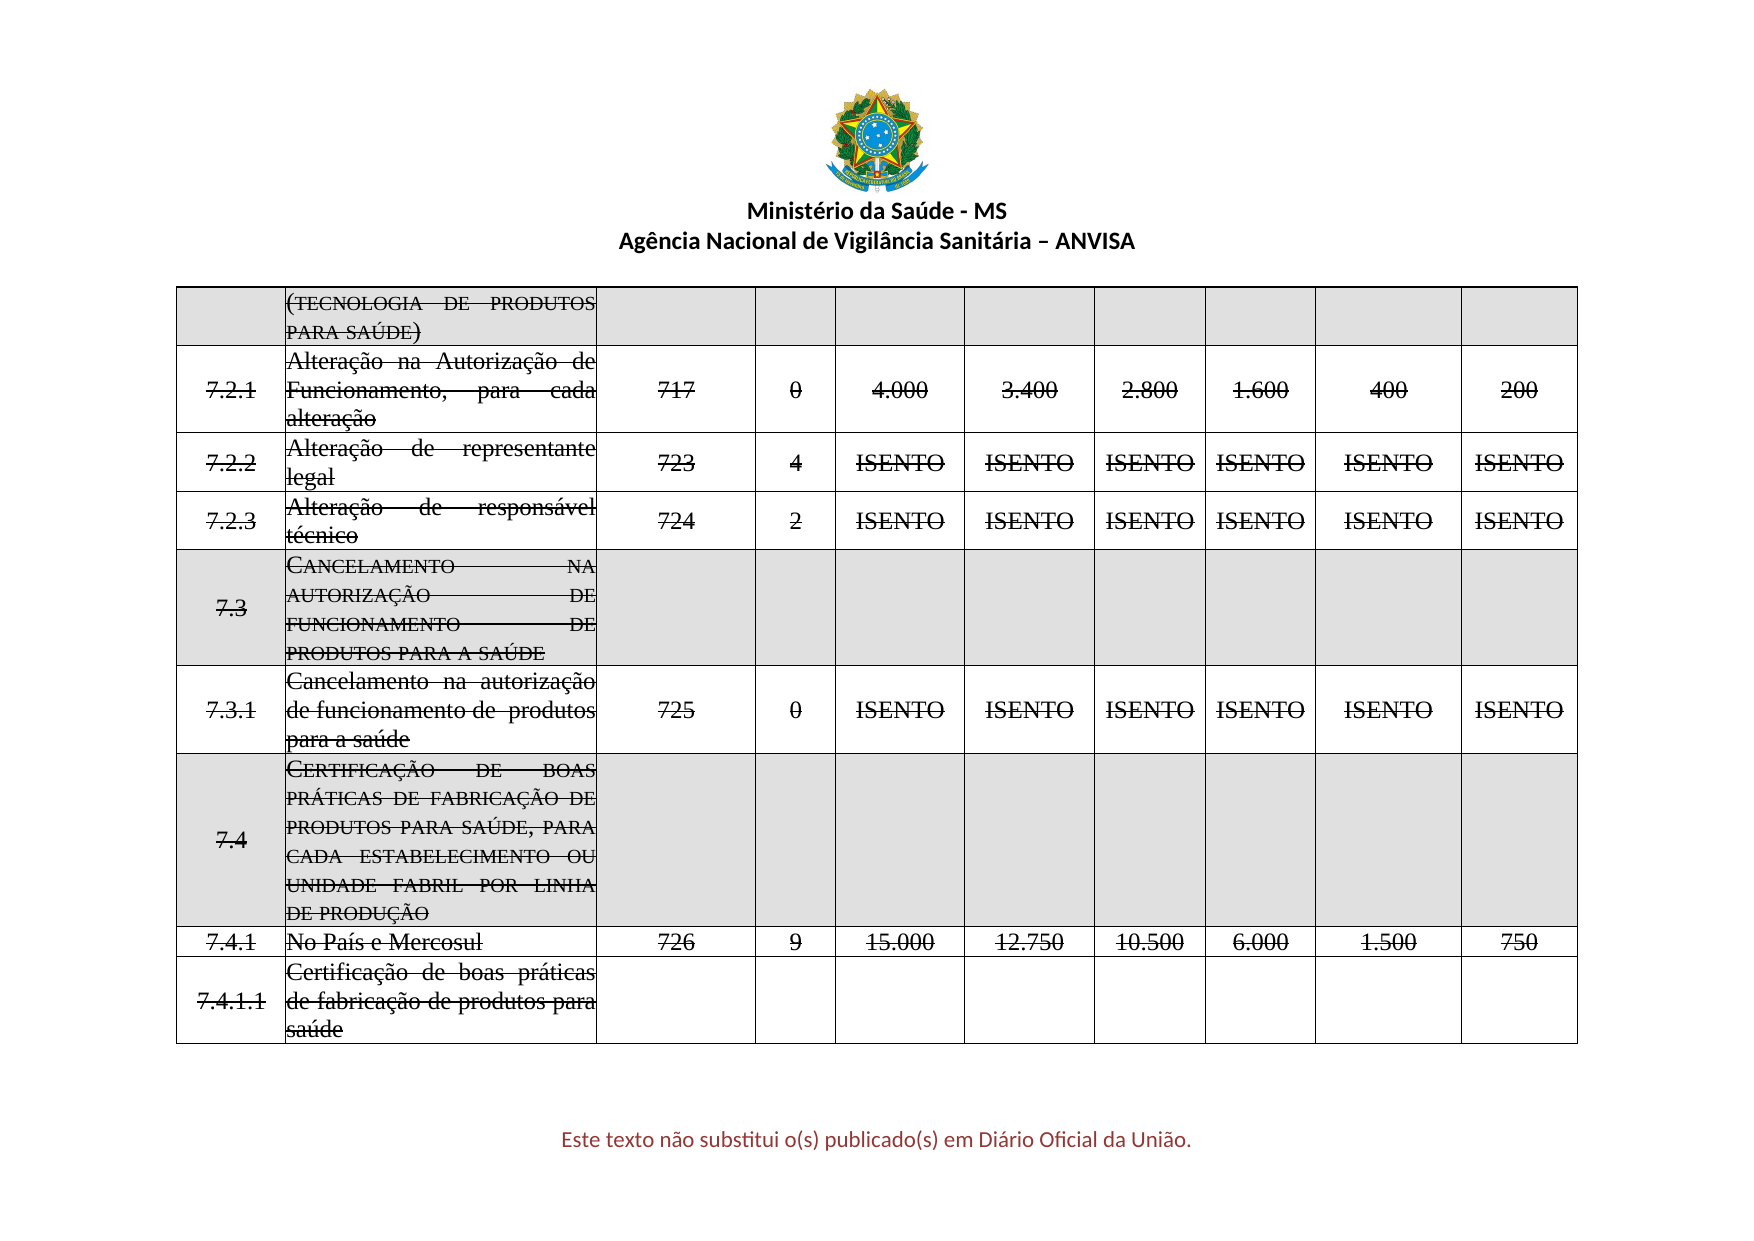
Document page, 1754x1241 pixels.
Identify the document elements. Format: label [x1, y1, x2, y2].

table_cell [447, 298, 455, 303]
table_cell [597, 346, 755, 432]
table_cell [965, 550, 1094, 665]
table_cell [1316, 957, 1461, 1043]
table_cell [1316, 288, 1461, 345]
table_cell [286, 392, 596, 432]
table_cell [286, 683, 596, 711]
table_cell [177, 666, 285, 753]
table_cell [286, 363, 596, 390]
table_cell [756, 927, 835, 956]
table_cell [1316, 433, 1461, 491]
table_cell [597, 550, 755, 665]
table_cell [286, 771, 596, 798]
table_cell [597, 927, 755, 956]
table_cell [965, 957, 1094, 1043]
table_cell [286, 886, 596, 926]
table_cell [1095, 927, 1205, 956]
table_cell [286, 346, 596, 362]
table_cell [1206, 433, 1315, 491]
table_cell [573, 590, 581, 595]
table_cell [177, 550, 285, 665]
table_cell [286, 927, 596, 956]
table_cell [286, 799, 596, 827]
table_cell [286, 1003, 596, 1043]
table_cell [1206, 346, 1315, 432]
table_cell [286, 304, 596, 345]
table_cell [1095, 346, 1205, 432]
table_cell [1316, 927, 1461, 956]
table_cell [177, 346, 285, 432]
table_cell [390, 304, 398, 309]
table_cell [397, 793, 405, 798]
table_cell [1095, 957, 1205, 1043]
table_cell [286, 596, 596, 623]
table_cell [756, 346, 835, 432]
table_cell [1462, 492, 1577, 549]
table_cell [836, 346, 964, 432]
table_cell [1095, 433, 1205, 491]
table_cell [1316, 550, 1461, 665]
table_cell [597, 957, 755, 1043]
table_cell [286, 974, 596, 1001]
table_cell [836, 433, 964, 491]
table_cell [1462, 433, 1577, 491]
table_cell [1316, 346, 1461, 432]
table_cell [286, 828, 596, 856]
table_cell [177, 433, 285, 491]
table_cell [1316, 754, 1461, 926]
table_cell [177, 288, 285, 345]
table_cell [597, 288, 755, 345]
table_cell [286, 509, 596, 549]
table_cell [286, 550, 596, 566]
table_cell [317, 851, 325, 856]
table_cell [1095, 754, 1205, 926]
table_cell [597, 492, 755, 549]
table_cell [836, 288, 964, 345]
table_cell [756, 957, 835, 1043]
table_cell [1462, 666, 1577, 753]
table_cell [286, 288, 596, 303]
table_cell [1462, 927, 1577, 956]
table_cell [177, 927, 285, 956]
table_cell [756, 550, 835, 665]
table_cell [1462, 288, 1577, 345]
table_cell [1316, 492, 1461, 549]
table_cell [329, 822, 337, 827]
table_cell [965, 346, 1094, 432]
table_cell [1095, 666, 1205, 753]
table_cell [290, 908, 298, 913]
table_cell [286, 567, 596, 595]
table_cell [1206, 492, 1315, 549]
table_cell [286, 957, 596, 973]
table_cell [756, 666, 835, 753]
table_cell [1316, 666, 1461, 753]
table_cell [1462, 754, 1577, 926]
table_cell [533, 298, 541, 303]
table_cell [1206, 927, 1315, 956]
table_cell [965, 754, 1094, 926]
picture [822, 87, 932, 195]
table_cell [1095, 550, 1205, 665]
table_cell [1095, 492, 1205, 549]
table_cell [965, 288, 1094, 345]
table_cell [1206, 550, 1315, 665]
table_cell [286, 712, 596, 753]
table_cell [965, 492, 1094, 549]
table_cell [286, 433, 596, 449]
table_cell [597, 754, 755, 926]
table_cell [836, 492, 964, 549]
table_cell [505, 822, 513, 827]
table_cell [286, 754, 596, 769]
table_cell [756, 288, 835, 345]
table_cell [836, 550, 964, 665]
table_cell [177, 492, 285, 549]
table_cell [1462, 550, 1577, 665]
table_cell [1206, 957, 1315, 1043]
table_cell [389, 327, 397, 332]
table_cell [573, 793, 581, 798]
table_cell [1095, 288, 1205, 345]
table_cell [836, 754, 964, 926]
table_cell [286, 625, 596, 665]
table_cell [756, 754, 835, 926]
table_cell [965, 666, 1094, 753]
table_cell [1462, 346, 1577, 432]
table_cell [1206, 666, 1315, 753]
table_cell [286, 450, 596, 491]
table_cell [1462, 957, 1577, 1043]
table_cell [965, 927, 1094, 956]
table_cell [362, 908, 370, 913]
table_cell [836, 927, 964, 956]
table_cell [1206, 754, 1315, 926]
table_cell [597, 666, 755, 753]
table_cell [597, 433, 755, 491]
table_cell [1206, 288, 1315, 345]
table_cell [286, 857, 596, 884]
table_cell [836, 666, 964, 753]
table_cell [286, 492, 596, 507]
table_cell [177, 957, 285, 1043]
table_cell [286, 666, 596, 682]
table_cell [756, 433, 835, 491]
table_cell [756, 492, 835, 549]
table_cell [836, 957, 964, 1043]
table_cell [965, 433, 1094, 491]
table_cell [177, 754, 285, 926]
